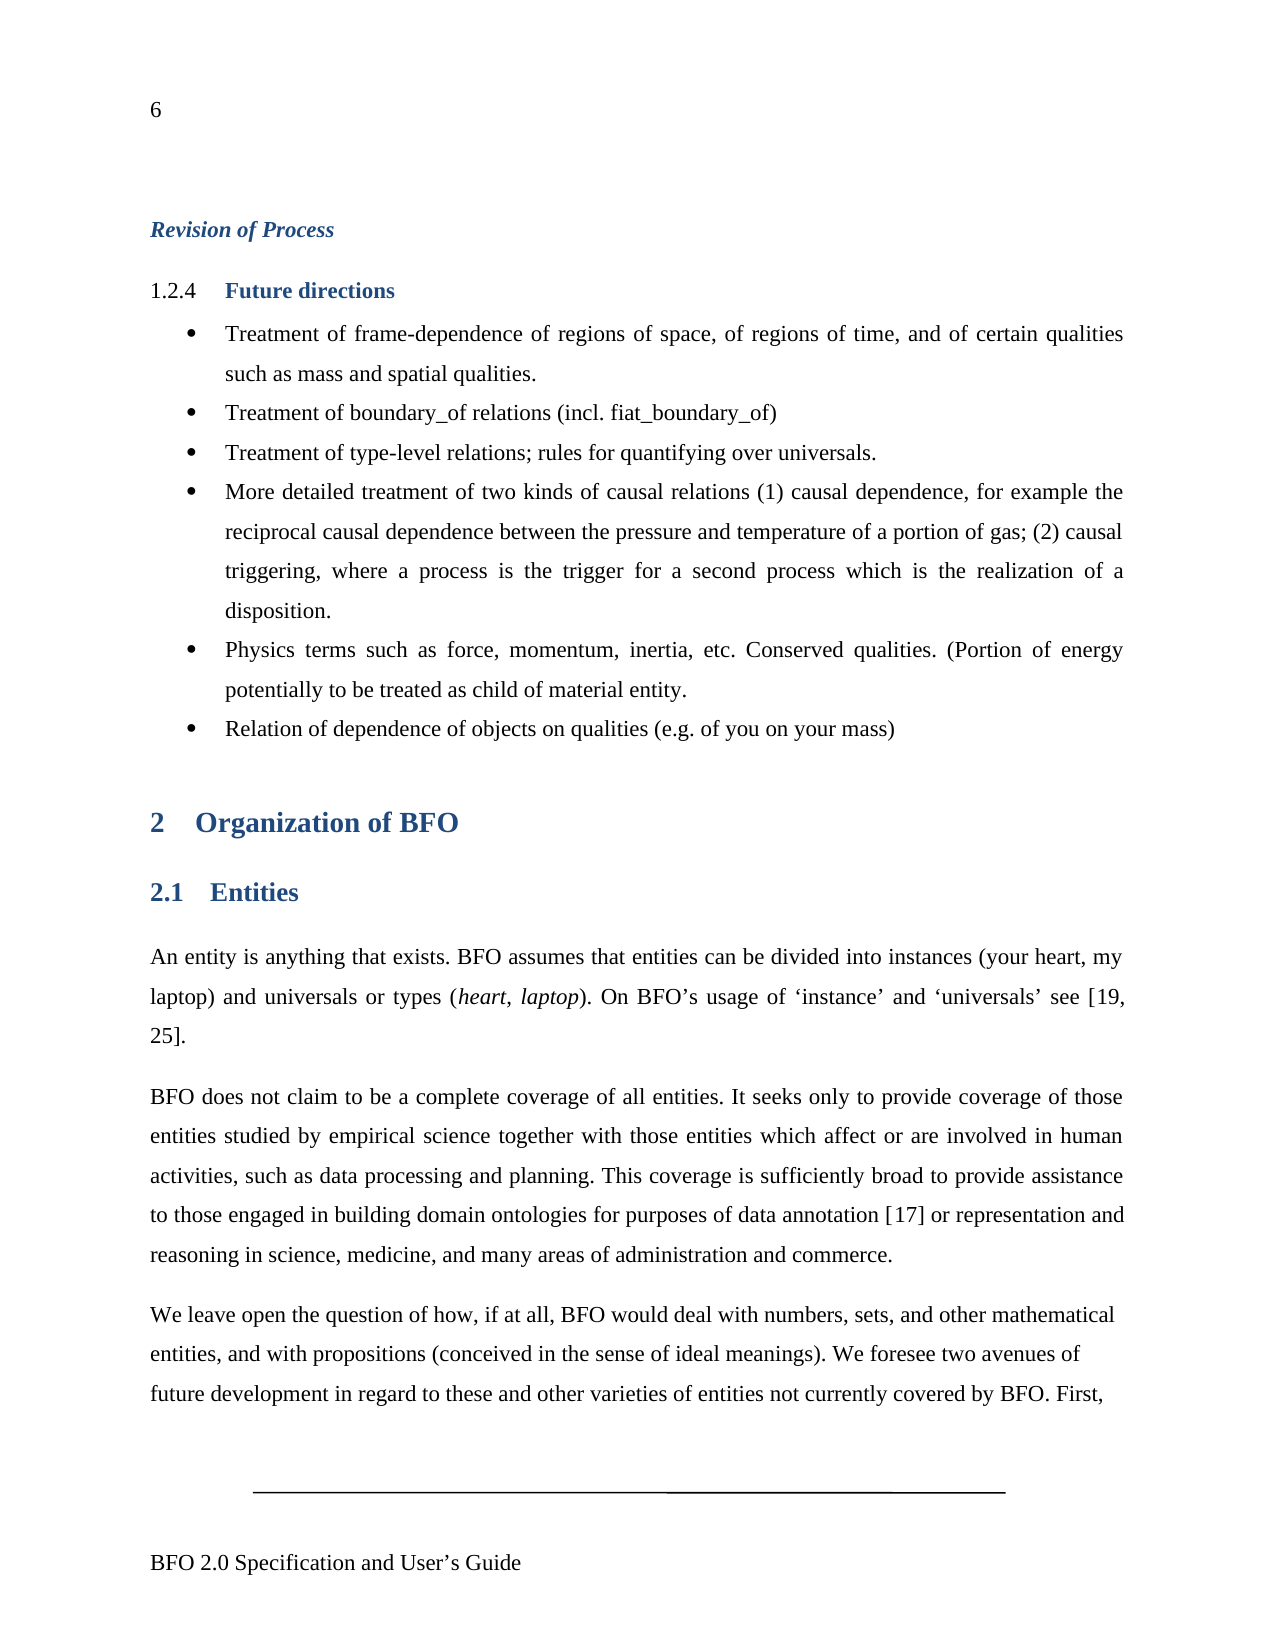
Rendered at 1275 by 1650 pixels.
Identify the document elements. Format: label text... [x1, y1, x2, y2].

subtitle Future directions [150, 277, 1125, 303]
text note(ontology)[BFO does not claim to be a complete coverage of all entities. It seeks only to provide coverage of those entities studied by empirical science together with those entities which affect or are involved in human activities, such as data processing and planning. This coverage is sufficiently broad to provide assistance to those engaged in building domain ontologies for purposes of data annotation [17] or representation and reasoning in science, medicine, and many areas of administration and commerce. ] [150, 1083, 1125, 1267]
list Treatment of boundary_of relations (incl. fiat_boundary_of) [187, 399, 1125, 426]
list Relation of dependence of objects on qualities (e.g. of you on your mass) [187, 715, 1125, 742]
list Physics terms such as force, momentum, inertia, etc. Conserved qualities. (Portion of energy potentially to be treated as child of material entity. [187, 636, 1125, 702]
list Treatment of type-level relations; rules for quantifying over universals. [187, 439, 1125, 465]
list Treatment of frame-dependence of regions of space, of regions of time, and of certain qualities such as mass and spatial qualities. [187, 321, 1125, 386]
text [150, 1301, 1125, 1406]
list More detailed treatment of two kinds of causal relations (1) causal dependence, for example the reciprocal causal dependence between the pressure and temperature of a portion of gas; (2) causal triggering, where a process is the trigger for a second process which is the realization of a disposition. [187, 478, 1125, 623]
subtitle Entities [150, 876, 1125, 907]
subtitle Organization of BFO [150, 805, 1125, 838]
text An entity is anything that exists. BFO assumes that entities can be divided into instances (your heart, my laptop) and universals or types (heart, laptop). On BFO’s usage of ‘instance’ and ‘universals’ see [19, 25]. [150, 943, 1125, 1049]
subtitle Revision of Process [150, 217, 1125, 243]
